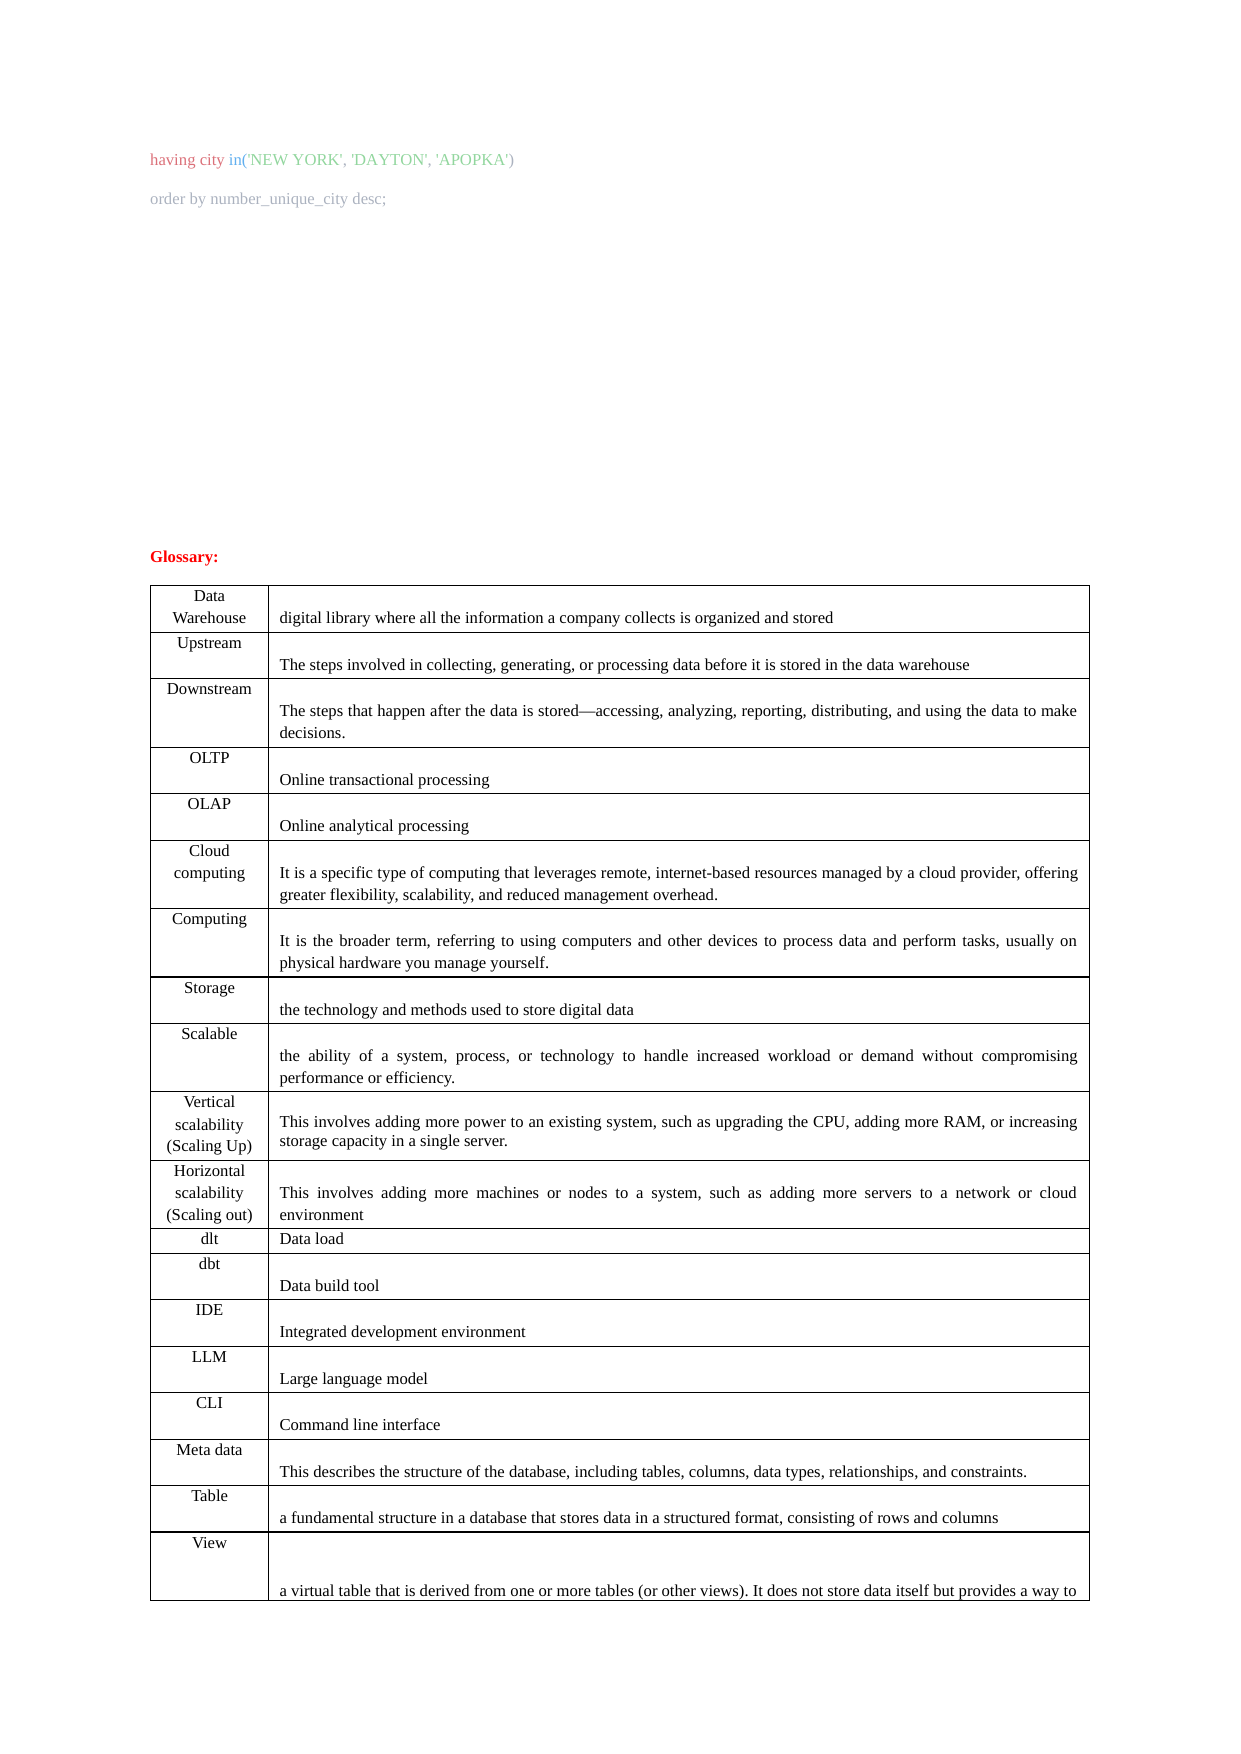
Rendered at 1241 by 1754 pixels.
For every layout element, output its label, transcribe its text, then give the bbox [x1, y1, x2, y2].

table_cell Meta data [151, 1440, 268, 1485]
table_cell Downstream [151, 679, 268, 747]
table_cell Online transactional processing [269, 748, 1089, 793]
table_cell Upstream [151, 633, 268, 678]
table_cell the technology and methods used to store digital data [269, 978, 1089, 1023]
table_cell Vertical scalability (Scaling Up) [151, 1092, 268, 1160]
table_cell View [151, 1533, 268, 1600]
table_cell It is the broader term, referring to using computers and other devices to process data and perform tasks, usually on physical hardware you manage yourself. [269, 909, 1089, 976]
table_cell Data load [269, 1229, 1089, 1253]
table_cell Cloud computing [151, 841, 268, 908]
table_cell Command line interface [269, 1393, 1089, 1438]
table_cell IDE [151, 1300, 268, 1346]
table_cell This involves adding more machines or nodes to a system, such as adding more servers to a network or cloud environment [269, 1161, 1089, 1228]
table_cell CLI [151, 1393, 268, 1438]
table_cell Horizontal scalability (Scaling out) [151, 1161, 268, 1228]
table_cell Data build tool [269, 1254, 1089, 1299]
table_cell This involves adding more power to an existing system, such as upgrading the CPU, adding more RAM, or increasing storage capacity in a single server. [269, 1092, 1089, 1160]
table_header Data Warehouse [151, 586, 268, 632]
table_cell LLM [151, 1347, 268, 1392]
table_cell Online analytical processing [269, 794, 1089, 839]
table_cell Large language model [269, 1347, 1089, 1392]
table_cell a fundamental structure in a database that stores data in a structured format, consisting of rows and columns [269, 1486, 1089, 1531]
table_cell OLAP [151, 794, 268, 839]
table_cell This describes the structure of the database, including tables, columns, data types, relationships, and constraints. [269, 1440, 1089, 1485]
table_cell The steps that happen after the data is stored—accessing, analyzing, reporting, distributing, and using the data to make decisions. [269, 679, 1089, 747]
table_cell OLTP [151, 748, 268, 793]
table_cell The steps involved in collecting, generating, or processing data before it is stored in the data warehouse [269, 633, 1089, 678]
table_cell Integrated development environment [269, 1300, 1089, 1346]
text having city in('NEW YORK', 'DAYTON', 'APOPKA') [150, 150, 1090, 169]
text Glossary: [150, 547, 1090, 566]
table_header digital library where all the information a company collects is organized and stored [269, 586, 1089, 632]
table_cell It is a specific type of computing that leverages remote, internet-based resources managed by a cloud provider, offering greater flexibility, scalability, and reduced management overhead. [269, 841, 1089, 908]
text order by number_unique_city desc; [150, 189, 1090, 247]
table_cell dlt [151, 1229, 268, 1253]
table_cell Computing [151, 909, 268, 976]
table_cell Storage [151, 978, 268, 1023]
table_cell dbt [151, 1254, 268, 1299]
table_cell the ability of a system, process, or technology to handle increased workload or demand without compromising performance or efficiency. [269, 1024, 1089, 1091]
table_cell Scalable [151, 1024, 268, 1091]
table_cell Table [151, 1486, 268, 1531]
